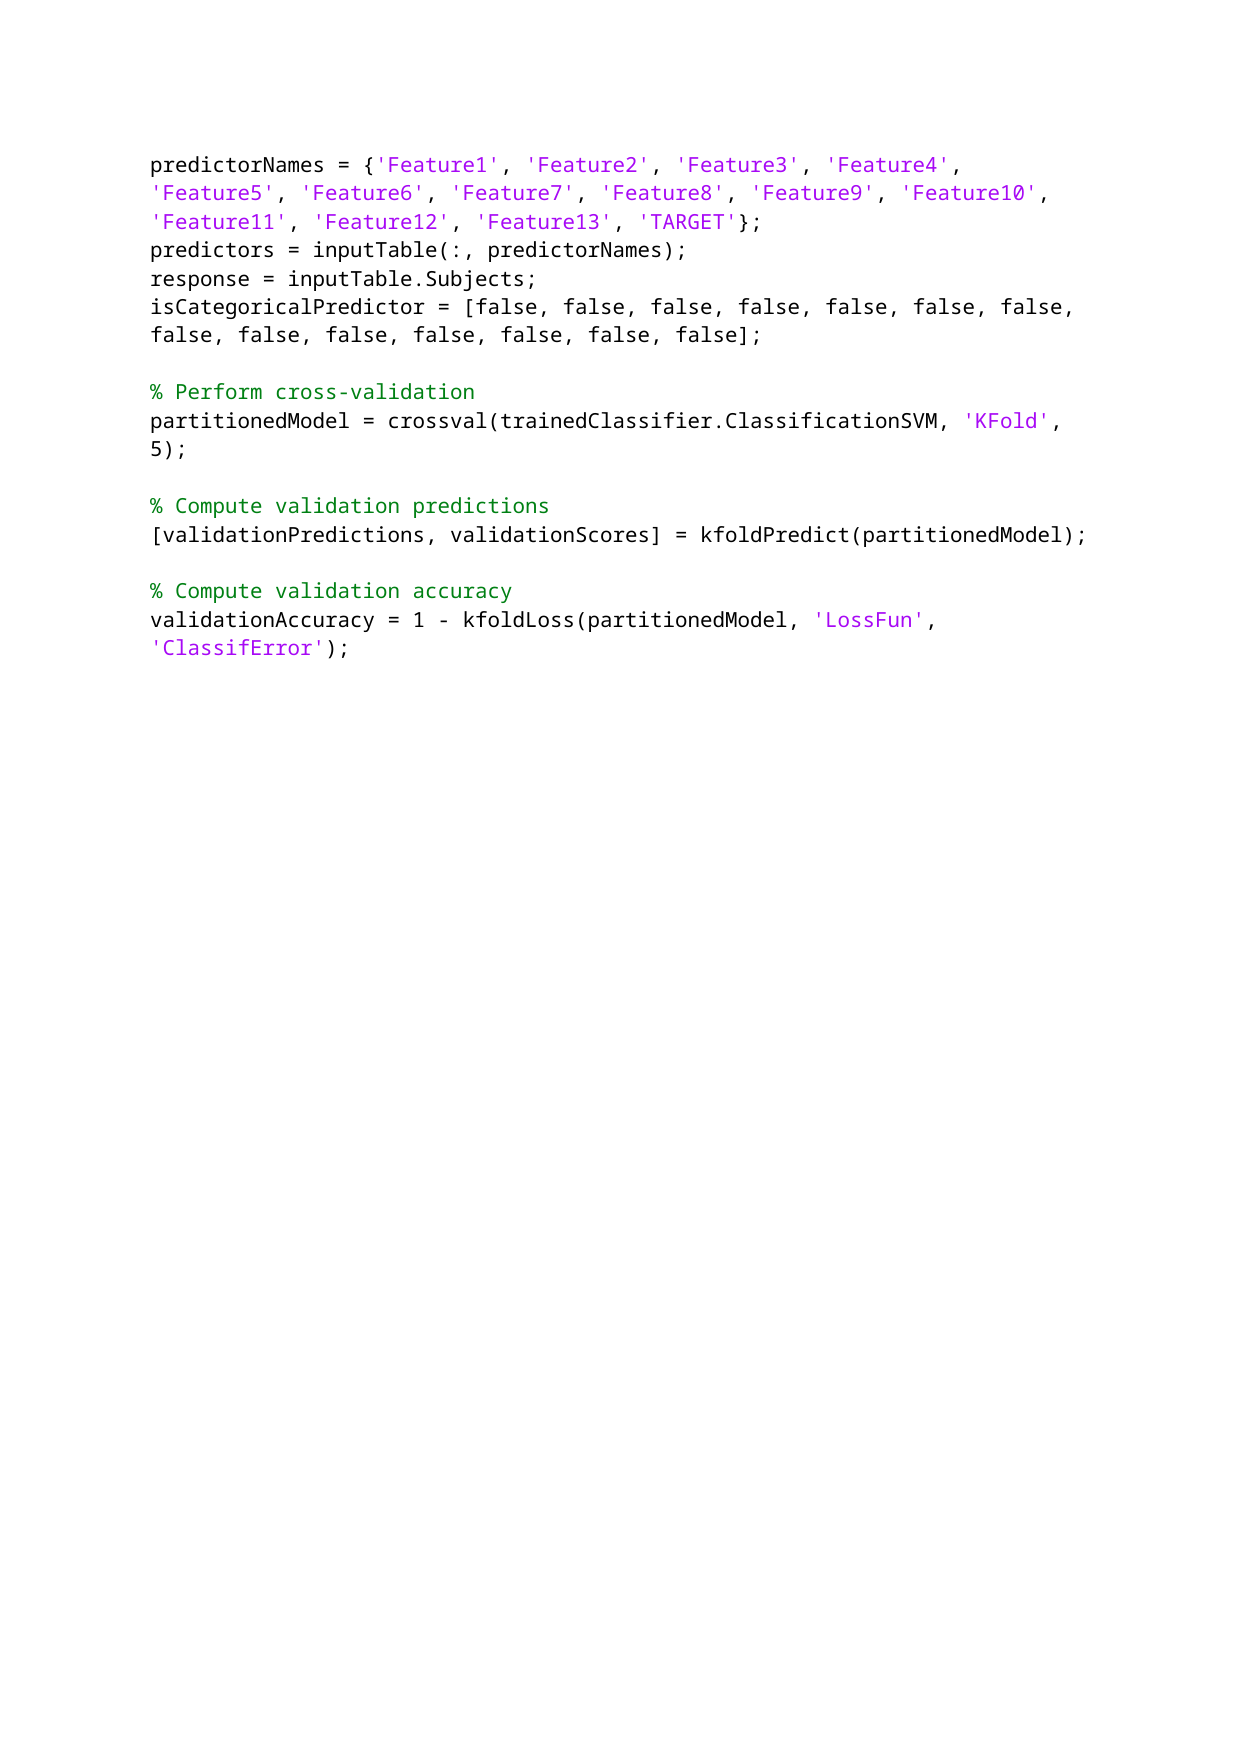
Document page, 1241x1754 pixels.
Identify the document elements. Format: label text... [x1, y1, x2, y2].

text isCategoricalPredictor = [false, false, false, false, false, false, false, false, false, false, false, false, false, false]; [150, 292, 1090, 349]
text [validationPredictions, validationScores] = kfoldPredict(partitionedModel); [150, 520, 1090, 548]
text % Compute validation accuracy [150, 577, 1090, 605]
text predictorNames = {'Feature1', 'Feature2', 'Feature3', 'Feature4', 'Feature5', 'Feature6', 'Feature7', 'Feature8', 'Feature9', 'Feature10', 'Feature11', 'Feature12', 'Feature13', 'TARGET'}; [150, 150, 1090, 235]
text predictors = inputTable(:, predictorNames); [150, 235, 1090, 264]
text partitionedModel = crossval(trainedClassifier.ClassificationSVM, 'KFold', 5); [150, 406, 1090, 463]
text validationAccuracy = 1 - kfoldLoss(partitionedModel, 'LossFun', 'ClassifError'); [150, 605, 1090, 662]
text % Compute validation predictions [150, 491, 1090, 520]
text response = inputTable.Subjects; [150, 264, 1090, 292]
text % Perform cross-validation [150, 377, 1090, 406]
